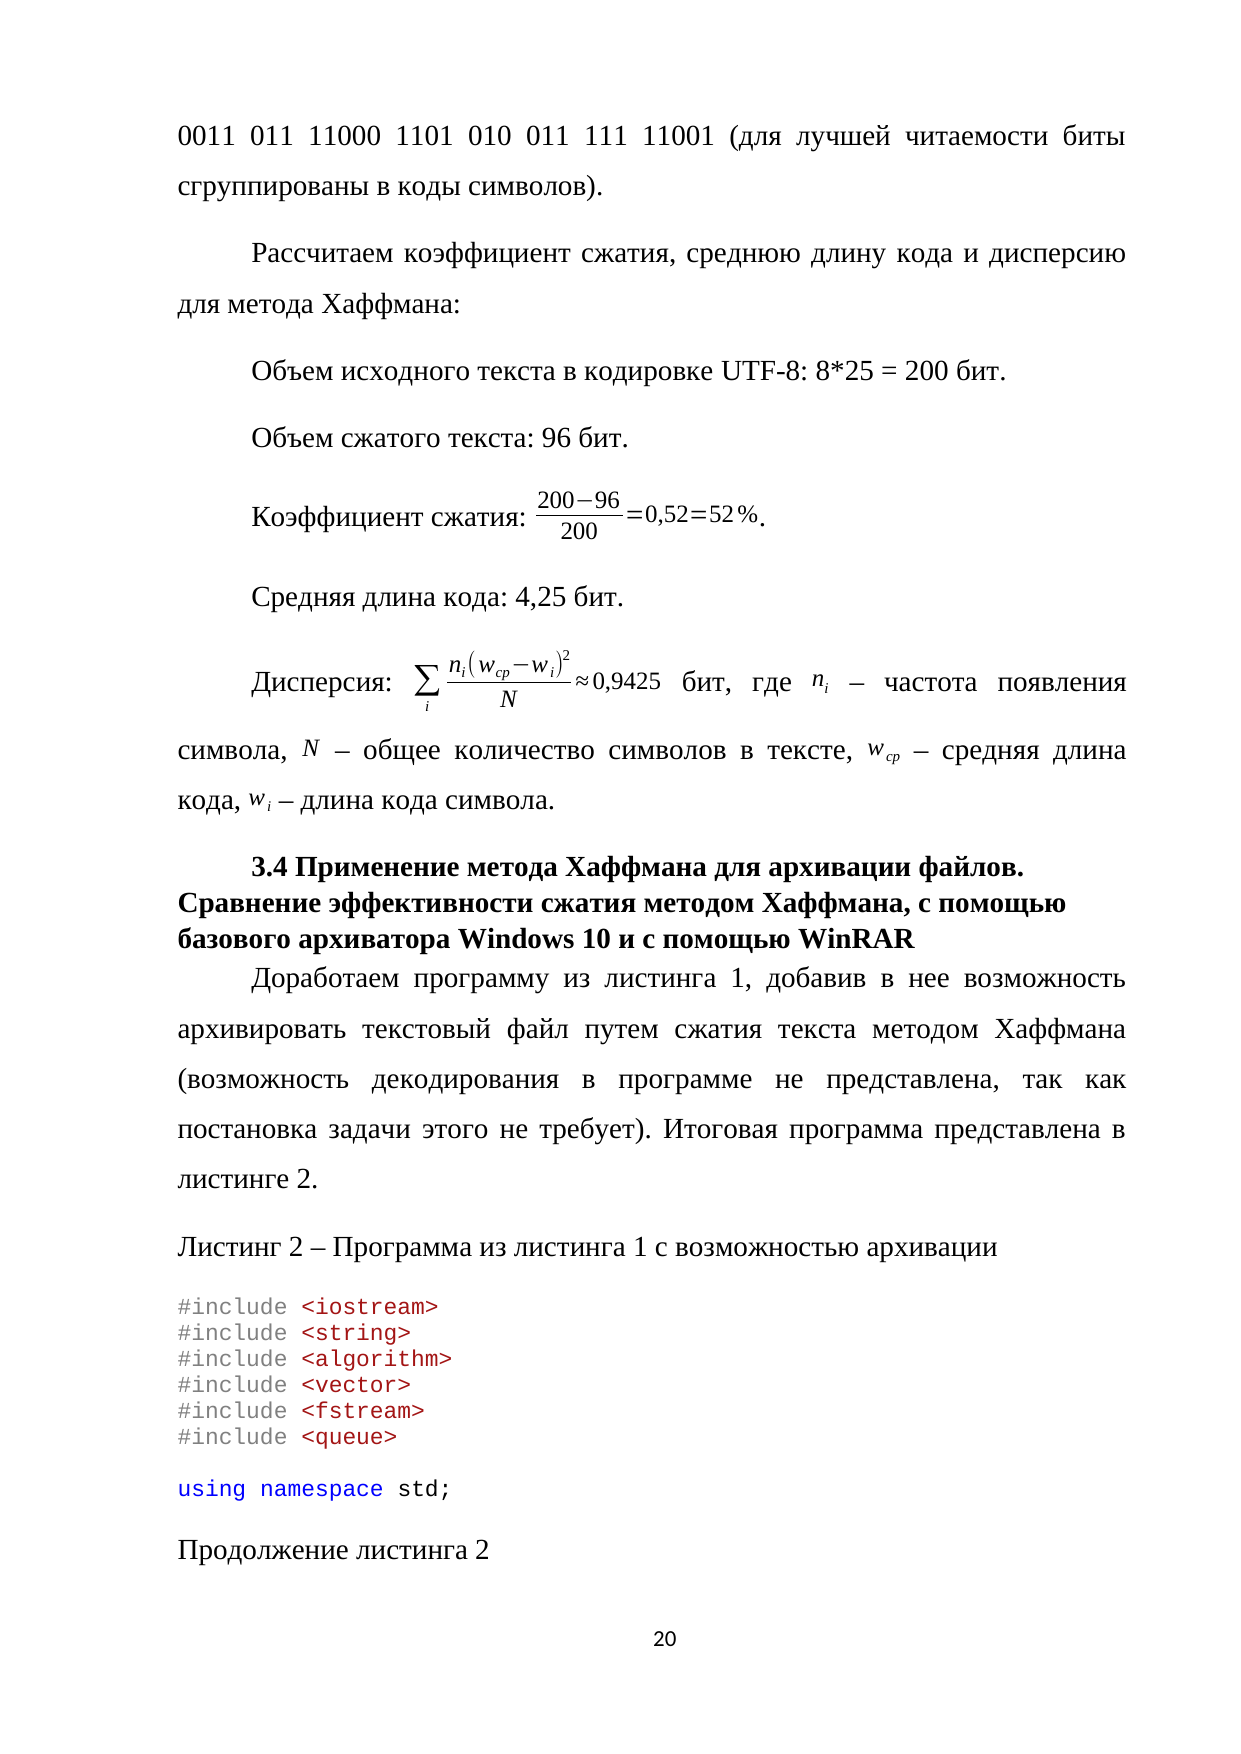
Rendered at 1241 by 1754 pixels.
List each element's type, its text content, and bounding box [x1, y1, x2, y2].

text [177, 118, 1127, 202]
text #include <algorithm> [177, 1347, 1152, 1373]
text Средняя длина кода: 4,25 бит. [177, 579, 1127, 613]
text Доработаем программу из листинга 1, добавив в нее возможность архивировать текстовый файл путем сжатия текста методом Хаффмана (возможность декодирования в программе не представлена, так как постановка задачи этого не требует). Итоговая программа представлена в листинге 2. [177, 960, 1127, 1195]
text using namespace std; [177, 1477, 1152, 1503]
text Коэффициент сжатия: . [177, 487, 1127, 546]
subtitle 3.4 Применение метода Хаффмана для архивации файлов. Сравнение эффективности сжатия методом Хаффмана, с помощью базового архиватора Windows 10 и с помощью WinRAR [177, 849, 1152, 955]
text Объем исходного текста в кодировке UTF-8: 8*25 = 200 бит. [177, 353, 1127, 386]
text #include <queue> [177, 1425, 1152, 1451]
text Листинг 2 – Программа из листинга 1 с возможностью архивации [177, 1229, 1127, 1262]
text #include <vector> [177, 1373, 1152, 1399]
text #include <fstream> [177, 1399, 1152, 1425]
text #include <string> [177, 1322, 1152, 1347]
text Дисперсия: бит, где – частота появления символа, – общее количество символов в тексте, – средняя длина кода, – длина кода символа. [177, 646, 1127, 816]
text Объем сжатого текста: 96 бит. [177, 420, 1127, 453]
text Продолжение листинга 2 [177, 1532, 1127, 1565]
text #include <iostream> [177, 1296, 1152, 1322]
text Рассчитаем коэффициент сжатия, среднюю длину кода и дисперсию для метода Хаффмана: [177, 235, 1127, 319]
